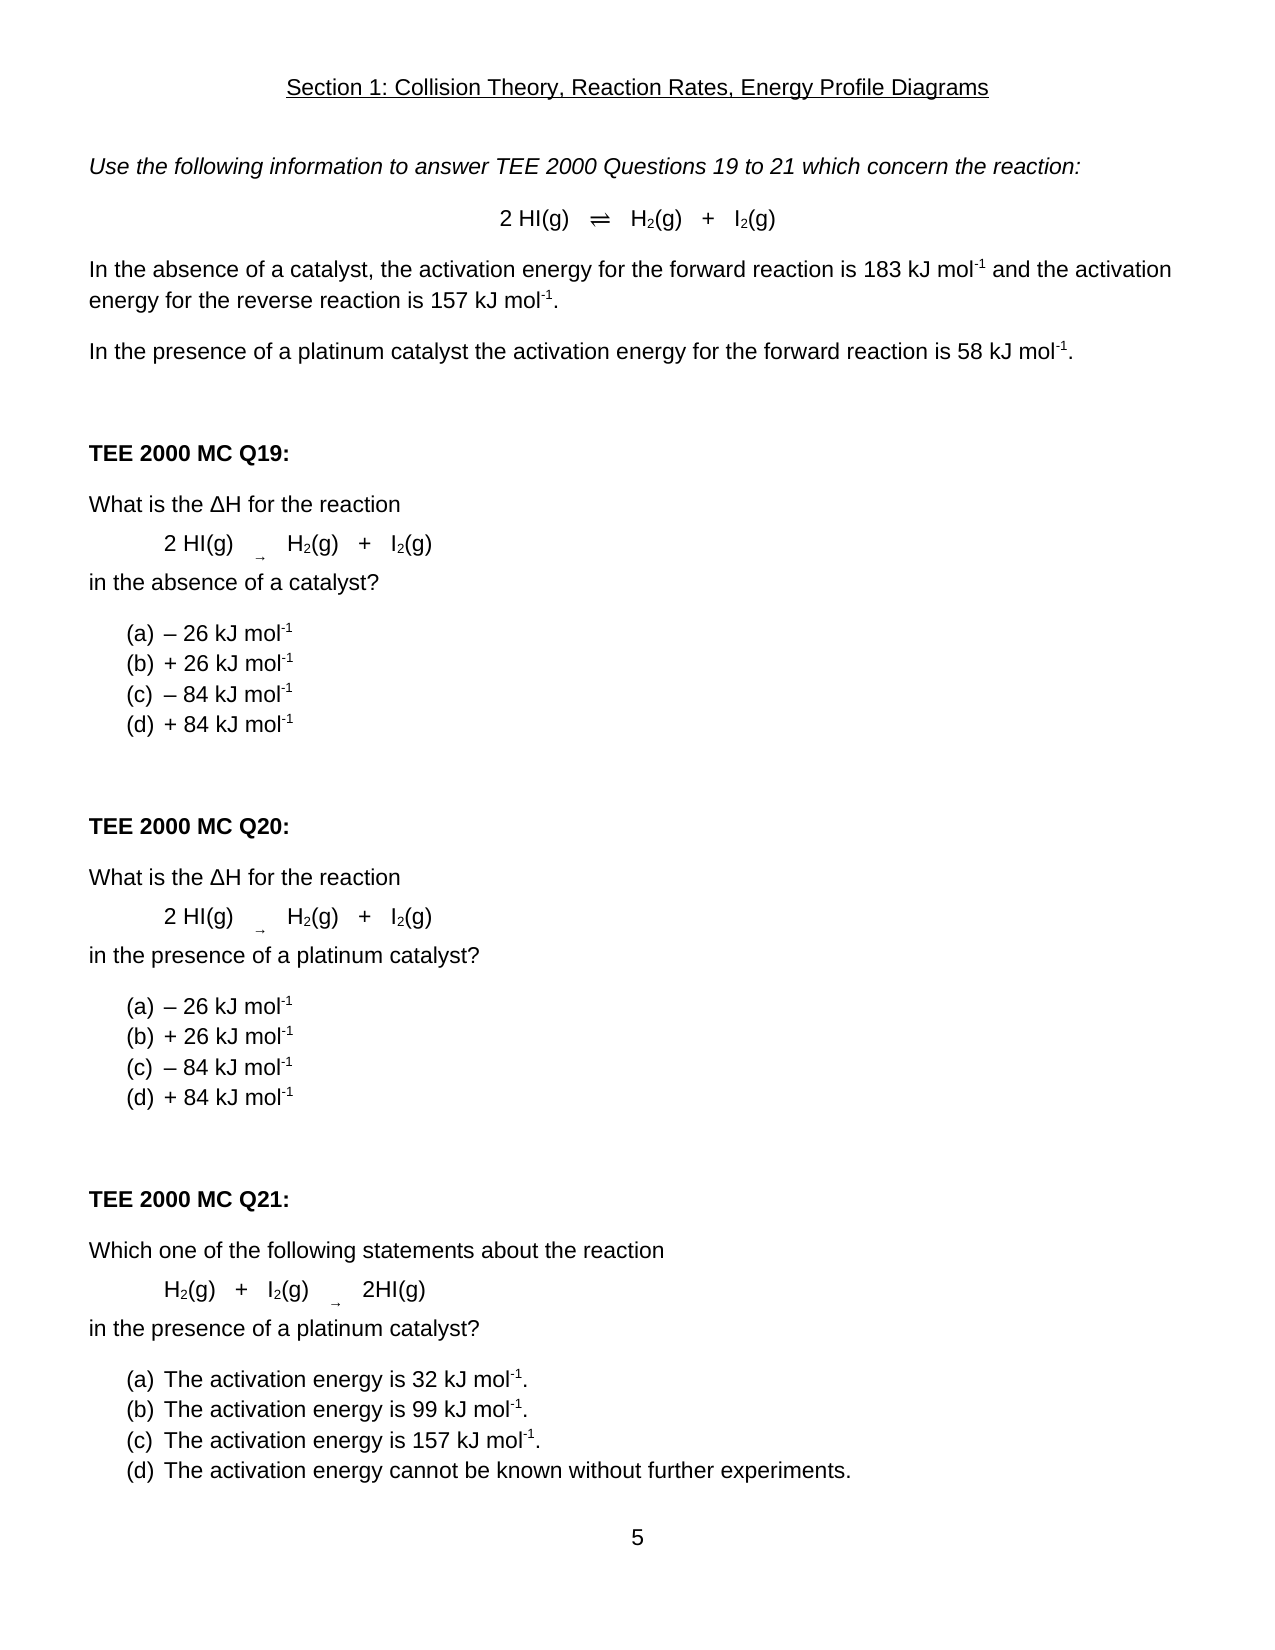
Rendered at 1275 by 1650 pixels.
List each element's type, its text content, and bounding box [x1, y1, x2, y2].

text TEE 2000 MC Q20: [89, 813, 1186, 839]
list + 84 kJ mol-1 [126, 711, 1186, 737]
text 2 HI(g) ⇌ H2(g) + I2(g) [89, 204, 1186, 232]
list The activation energy is 99 kJ mol-1. [126, 1396, 1186, 1423]
text in the absence of a catalyst? [89, 569, 1186, 595]
text What is the ΔH for the reaction [89, 864, 1186, 890]
text 2 HI(g) H2(g) + I2(g) [89, 894, 1186, 938]
text in the presence of a platinum catalyst? [89, 1315, 1186, 1341]
list + 84 kJ mol-1 [126, 1084, 1186, 1110]
text In the presence of a platinum catalyst the activation energy for the forward reaction is 58 kJ mol-1. [89, 338, 1186, 364]
text in the presence of a platinum catalyst? [89, 942, 1186, 968]
list The activation energy is 157 kJ mol-1. [126, 1427, 1186, 1453]
text In the absence of a catalyst, the activation energy for the forward reaction is 183 kJ mol-1 and the activation energy for the reverse reaction is 157 kJ mol-1. [89, 256, 1186, 313]
list + 26 kJ mol-1 [126, 650, 1186, 677]
list – 26 kJ mol-1 [126, 620, 1186, 646]
text 2 HI(g) H2(g) + I2(g) [89, 521, 1186, 565]
text What is the ΔH for the reaction [89, 491, 1186, 517]
text Which one of the following statements about the reaction [89, 1237, 1186, 1263]
text Use the following information to answer TEE 2000 Questions 19 to 21 which concern the reaction: [89, 153, 1186, 179]
text TEE 2000 MC Q21: [89, 1186, 1186, 1212]
list – 26 kJ mol-1 [126, 993, 1186, 1019]
list The activation energy is 32 kJ mol-1. [126, 1366, 1186, 1392]
text TEE 2000 MC Q19: [89, 440, 1186, 466]
list + 26 kJ mol-1 [126, 1023, 1186, 1050]
text H2(g) + I2(g) 2HI(g) [89, 1267, 1186, 1311]
list The activation energy cannot be known without further experiments. [126, 1457, 1186, 1483]
list – 84 kJ mol-1 [126, 1053, 1186, 1080]
list – 84 kJ mol-1 [126, 681, 1186, 707]
